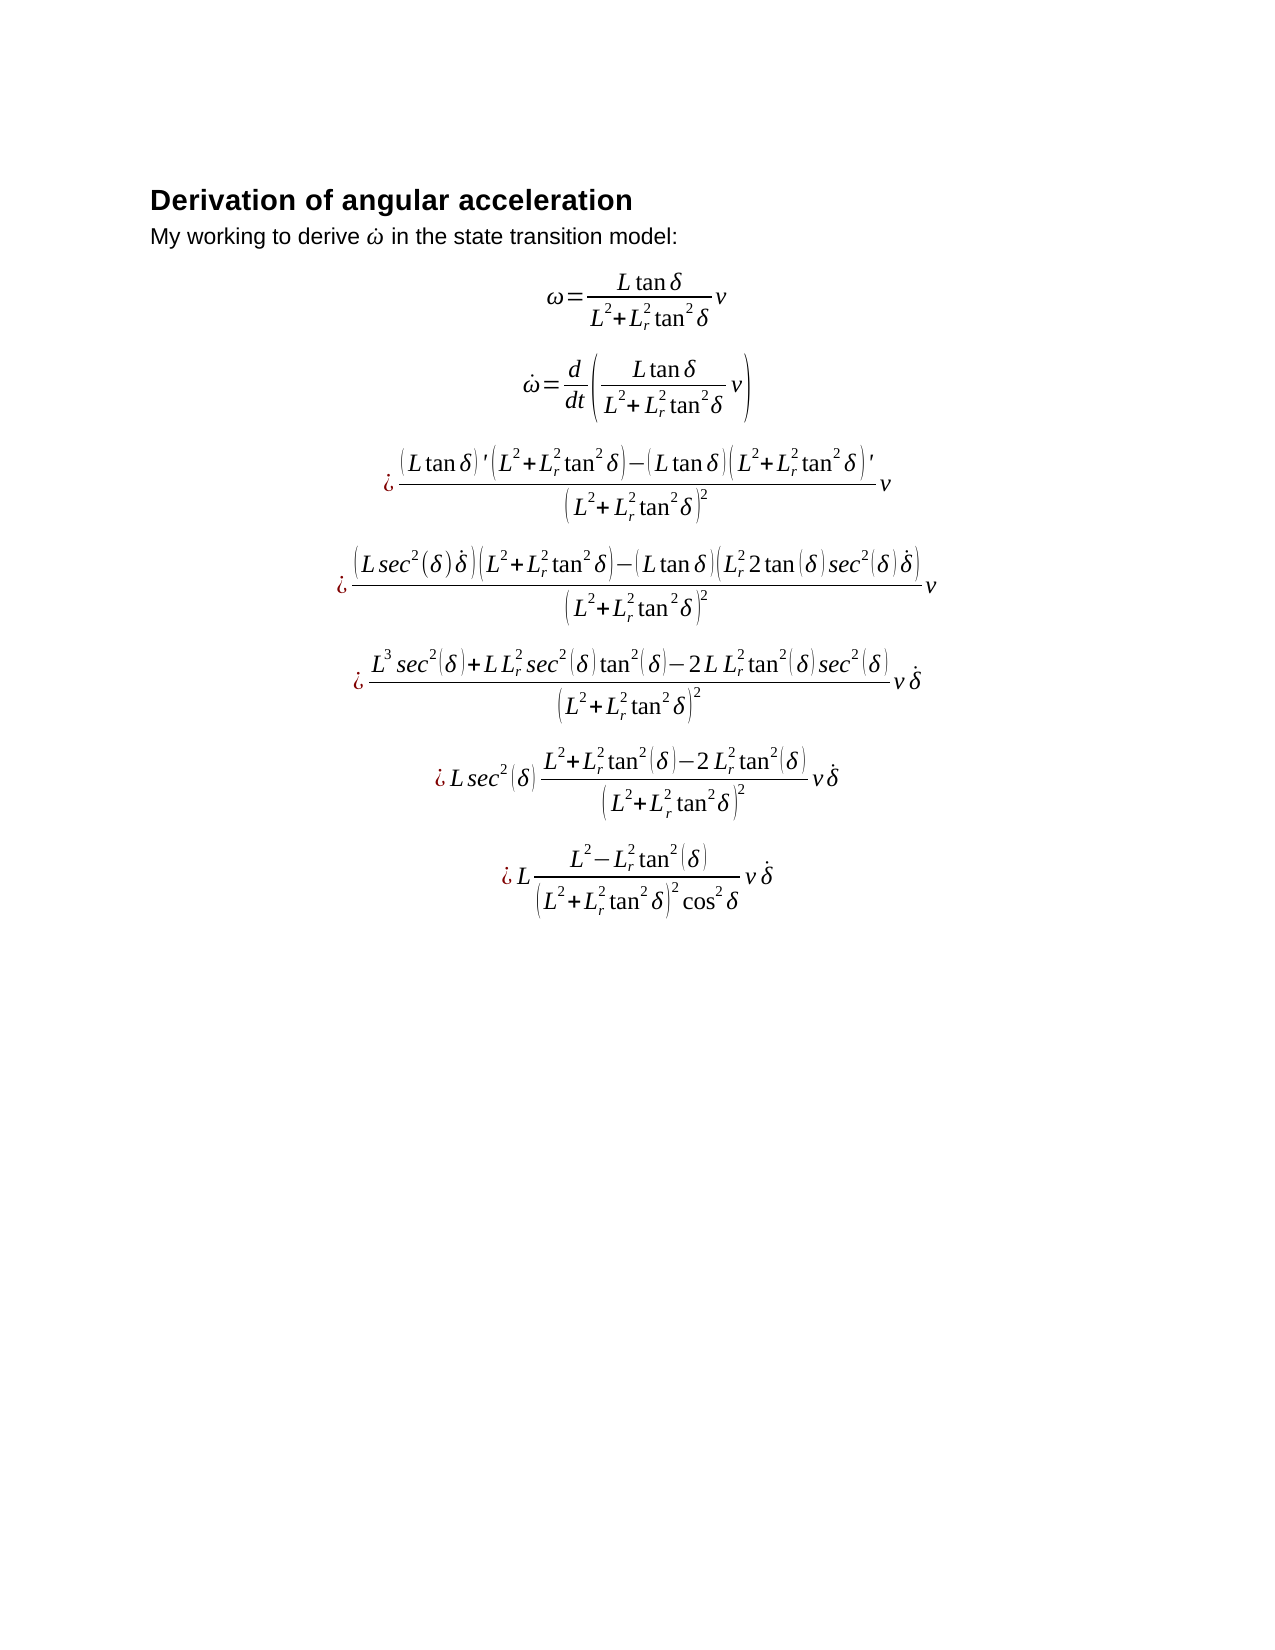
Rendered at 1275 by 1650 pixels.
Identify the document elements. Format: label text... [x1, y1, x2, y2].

text My working to derive in the state transition model: [150, 223, 1125, 250]
subtitle Derivation of angular acceleration [150, 183, 1125, 217]
